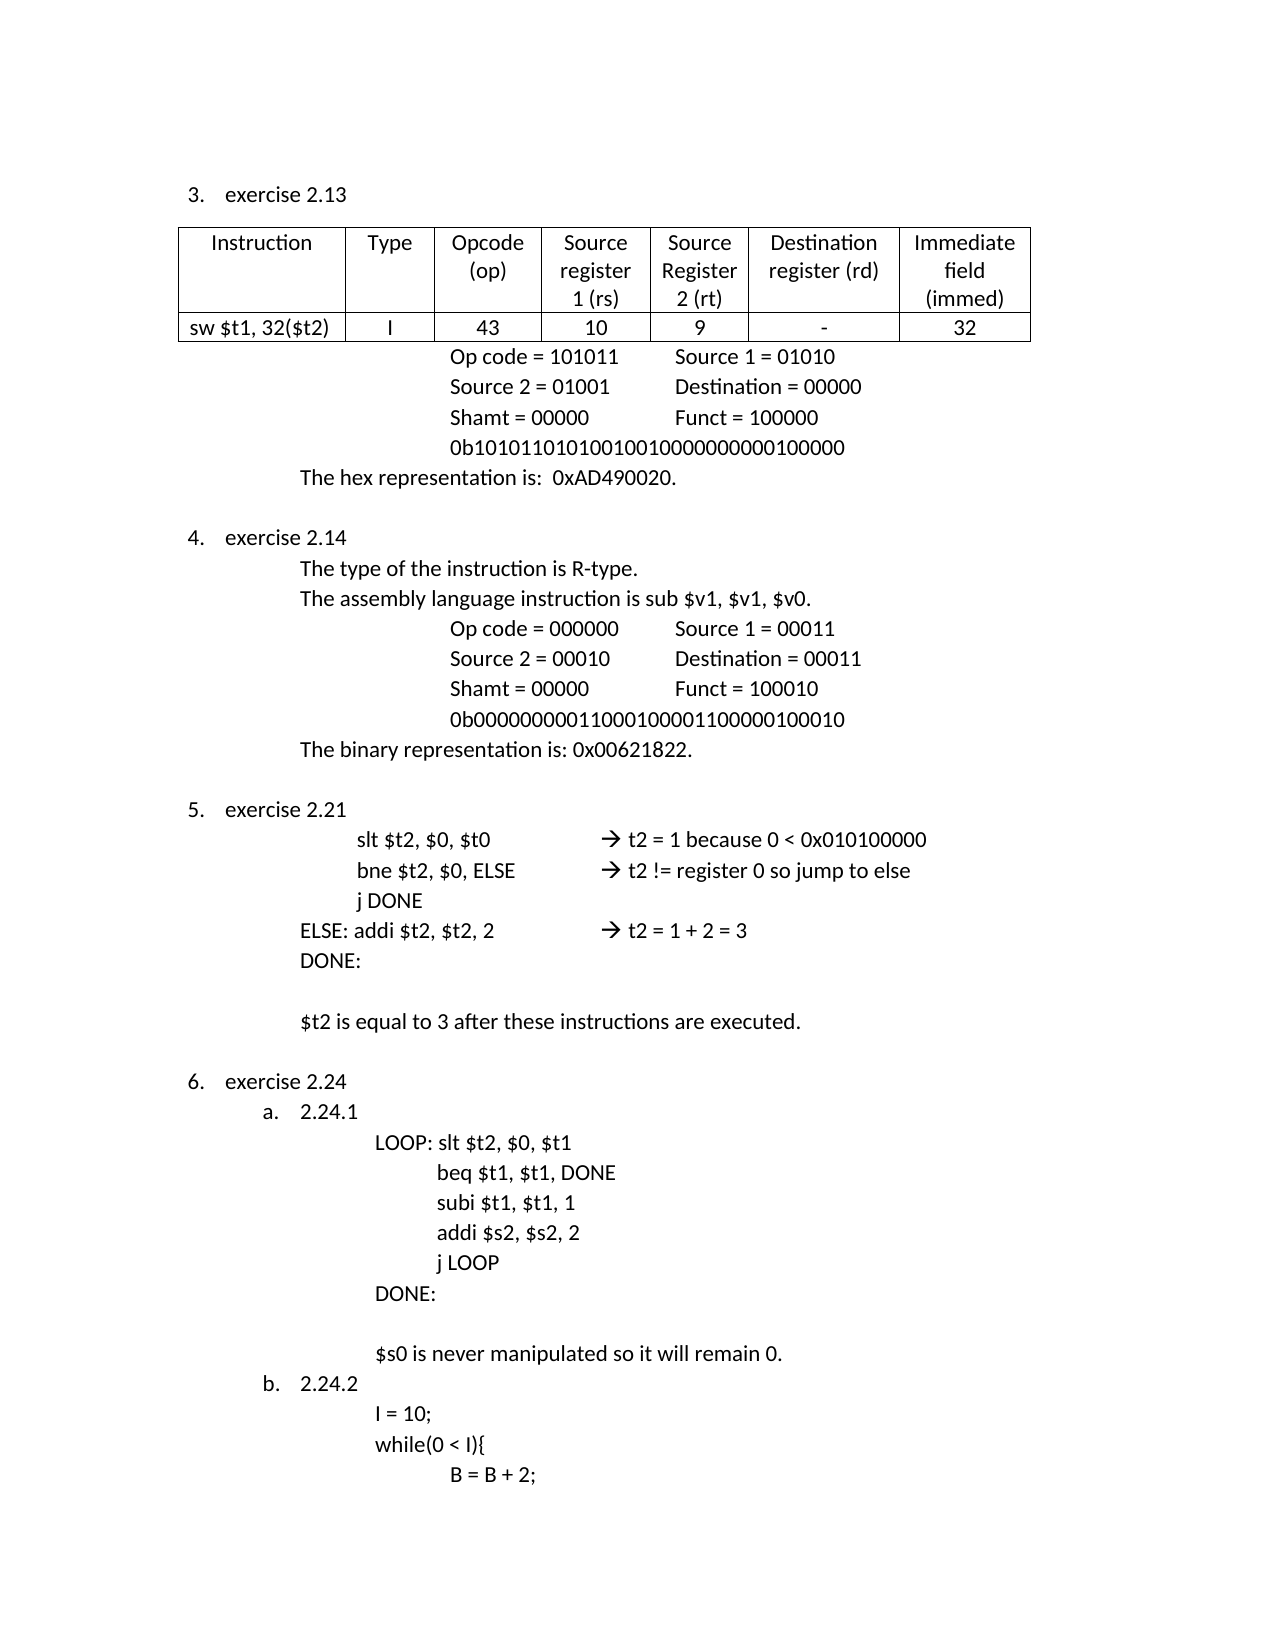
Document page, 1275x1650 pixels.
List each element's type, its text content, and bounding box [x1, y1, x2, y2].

list $s0 is never manipulated so it will remain 0. [300, 1339, 1125, 1367]
table_cell 32 [900, 313, 1030, 341]
table_cell - [749, 313, 899, 341]
list The assembly language instruction is sub $v1, $v1, $v0. [300, 584, 1125, 612]
table_header Opcode (op) [435, 228, 541, 312]
list DONE: [300, 946, 1125, 974]
list ELSE: addi $t2, $t2, 2 t2 = 1 + 2 = 3 [300, 916, 1125, 944]
list Shamt = 00000 Funct = 100000 [300, 403, 1125, 431]
list while(0 < I){ [300, 1430, 1125, 1458]
list exercise 2.21 [187, 795, 1125, 823]
list Op code = 000000 Source 1 = 00011 [300, 614, 1125, 642]
list Source 2 = 00010 Destination = 00011 [300, 644, 1125, 672]
list 0b00000000011000100001100000100010 [300, 705, 1125, 733]
list exercise 2.13 [187, 180, 1125, 208]
list Shamt = 00000 Funct = 100010 [300, 674, 1125, 703]
table_header Destination register (rd) [749, 228, 899, 312]
list The binary representation is: 0x00621822. [300, 735, 1125, 763]
table_header Immediate field (immed) [900, 228, 1030, 312]
list The type of the instruction is R-type. [300, 554, 1125, 582]
list 2.24.1 [262, 1097, 1125, 1126]
table_cell 10 [542, 313, 650, 341]
table_cell 43 [435, 313, 541, 341]
list bne $t2, $0, ELSE t2 != register 0 so jump to else [300, 856, 1125, 884]
list DONE: [300, 1279, 1125, 1307]
list exercise 2.14 [187, 523, 1125, 552]
list j DONE [300, 886, 1125, 914]
list beq $t1, $t1, DONE [300, 1158, 1125, 1186]
list LOOP: slt $t2, $0, $t1 [300, 1128, 1125, 1156]
list slt $t2, $0, $t0 t2 = 1 because 0 < 0x010100000 [300, 826, 1125, 854]
list The hex representation is: 0xAD490020. [300, 463, 1125, 491]
list 0b10101101010010010000000000100000 [375, 433, 1125, 461]
table_header Type [346, 228, 434, 312]
list addi $s2, $s2, 2 [300, 1218, 1125, 1246]
list j LOOP [300, 1248, 1125, 1277]
list Source 2 = 01001 Destination = 00000 [300, 372, 1125, 401]
list Op code = 101011 Source 1 = 01010 [300, 342, 1125, 370]
table_header Source register 1 (rs) [542, 228, 650, 312]
list subi $t1, $t1, 1 [300, 1188, 1125, 1216]
list B = B + 2; [300, 1460, 1125, 1488]
table_header Source Register 2 (rt) [651, 228, 748, 312]
table_cell I [346, 313, 434, 341]
table_cell sw $t1, 32($t2) [179, 313, 345, 341]
list exercise 2.24 [187, 1067, 1125, 1095]
table_cell 9 [651, 313, 748, 341]
list I = 10; [300, 1399, 1125, 1428]
list $t2 is equal to 3 after these instructions are executed. [300, 1007, 1125, 1035]
list 2.24.2 [262, 1369, 1125, 1397]
table_header Instruction [179, 228, 345, 312]
